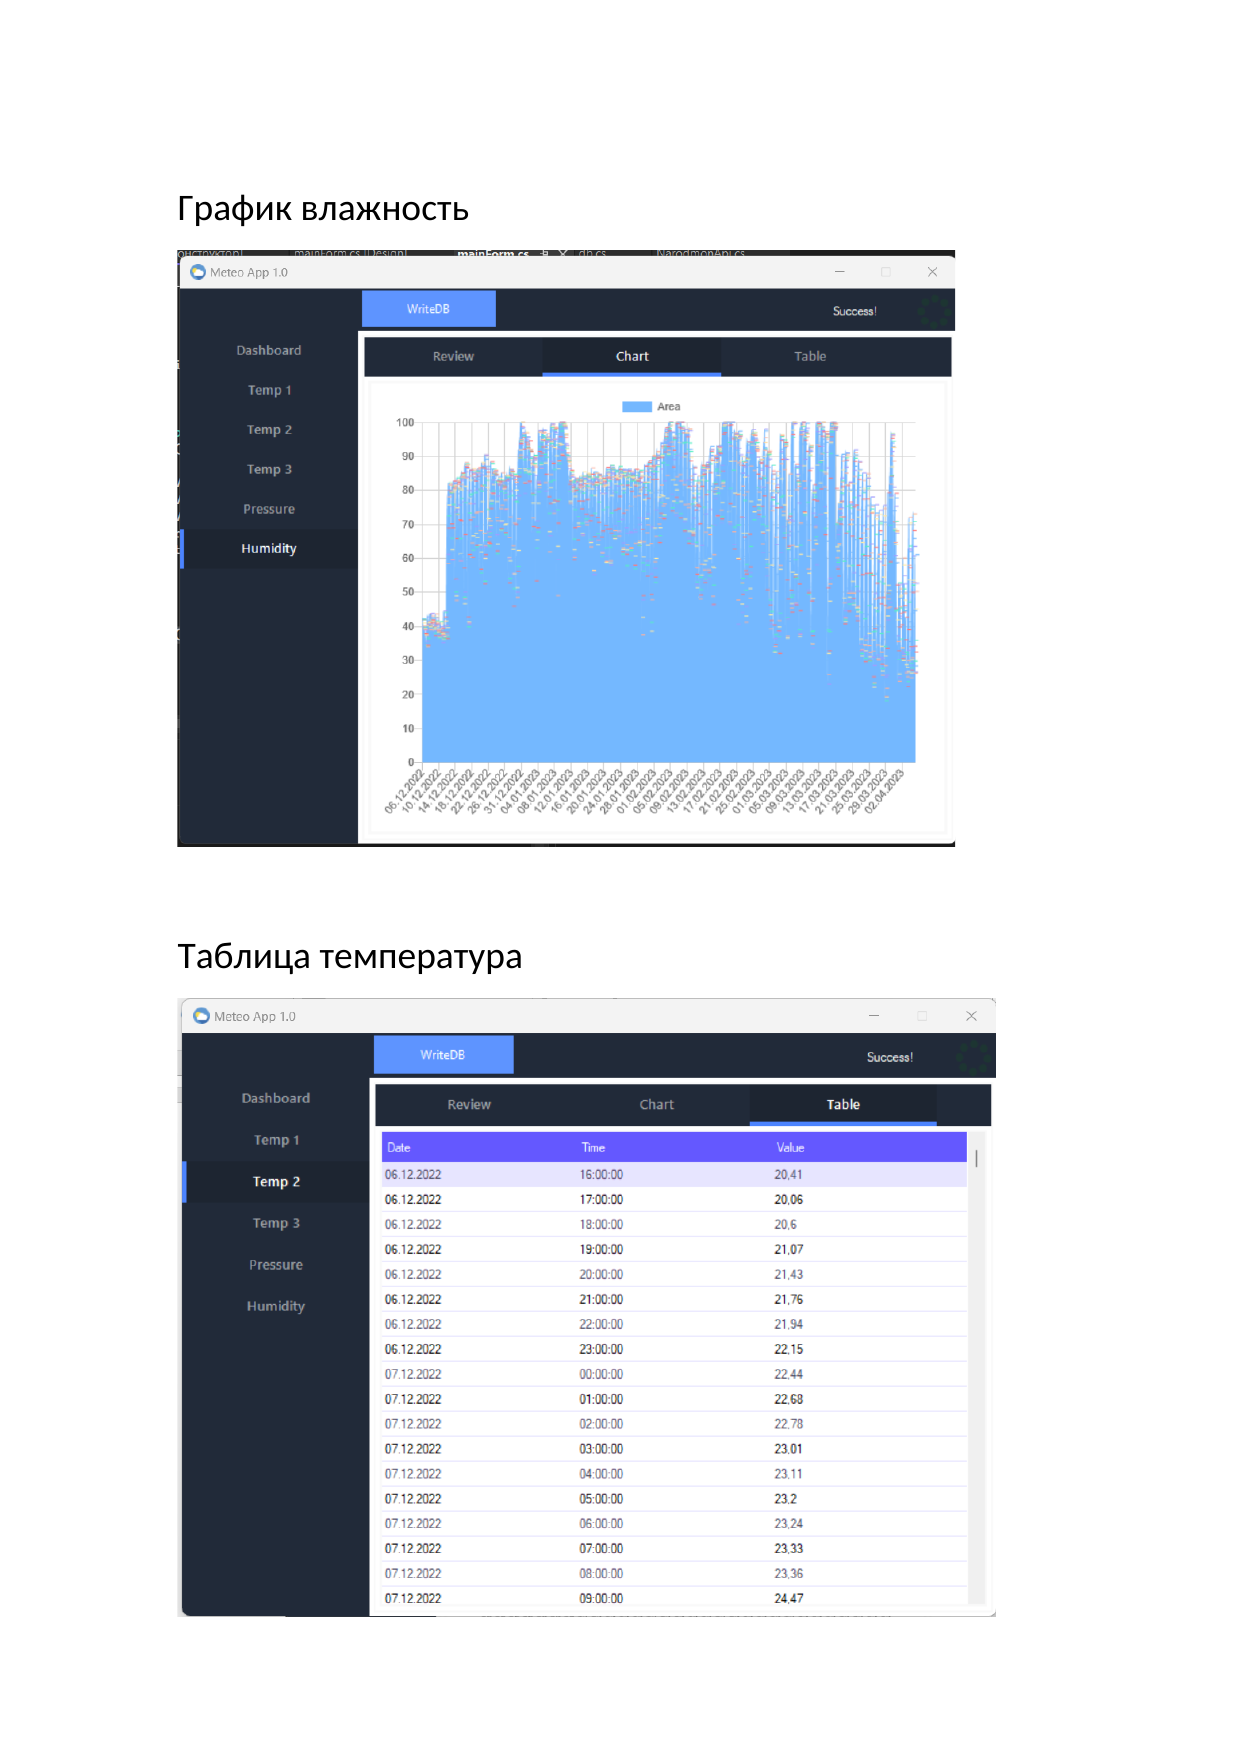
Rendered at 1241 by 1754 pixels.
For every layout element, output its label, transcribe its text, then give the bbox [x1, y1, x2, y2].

text Таблица температура [177, 932, 1152, 978]
picture [177, 998, 996, 1617]
text График влажность [177, 184, 1152, 230]
picture [177, 250, 956, 847]
